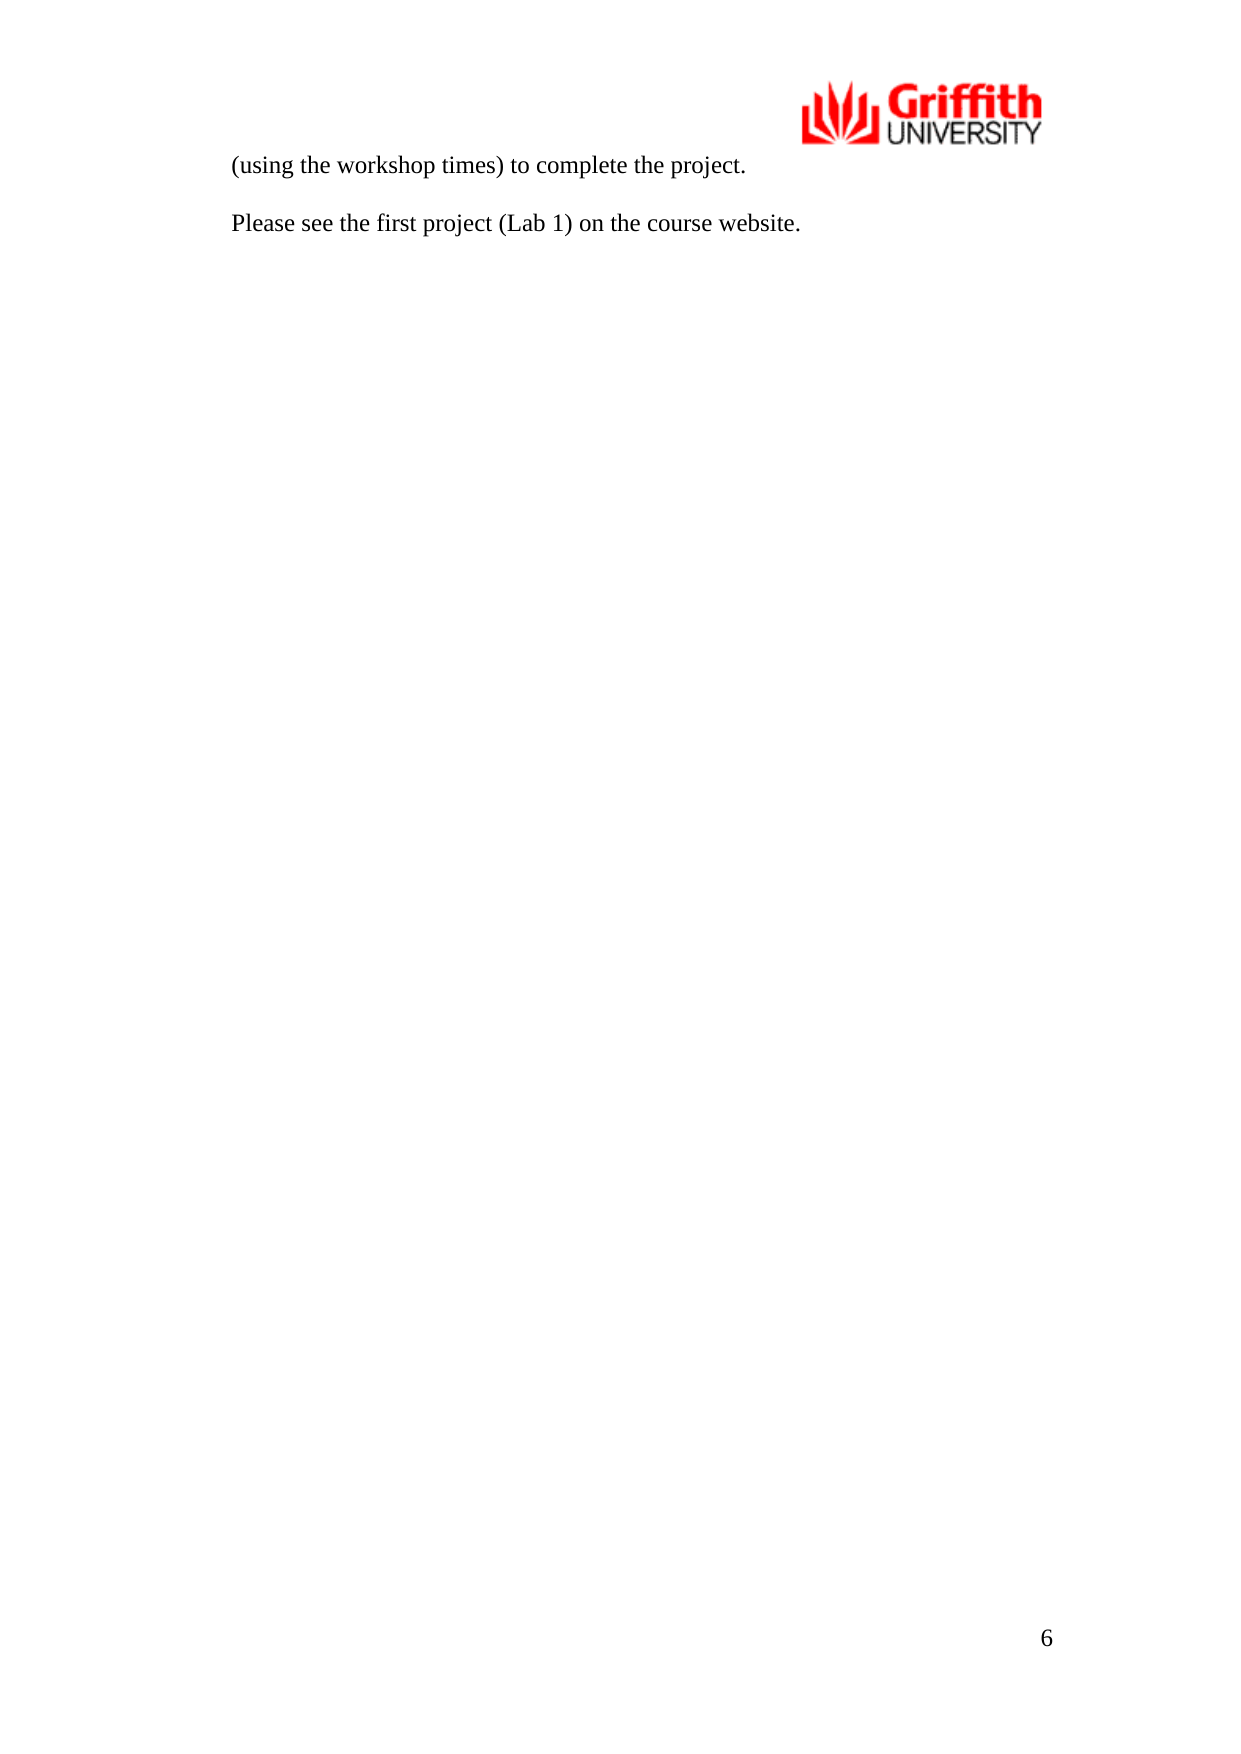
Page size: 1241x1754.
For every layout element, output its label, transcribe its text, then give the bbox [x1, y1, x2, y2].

picture [793, 73, 1050, 151]
list Please see the first project (Lab 1) on the course website. [231, 208, 1053, 237]
